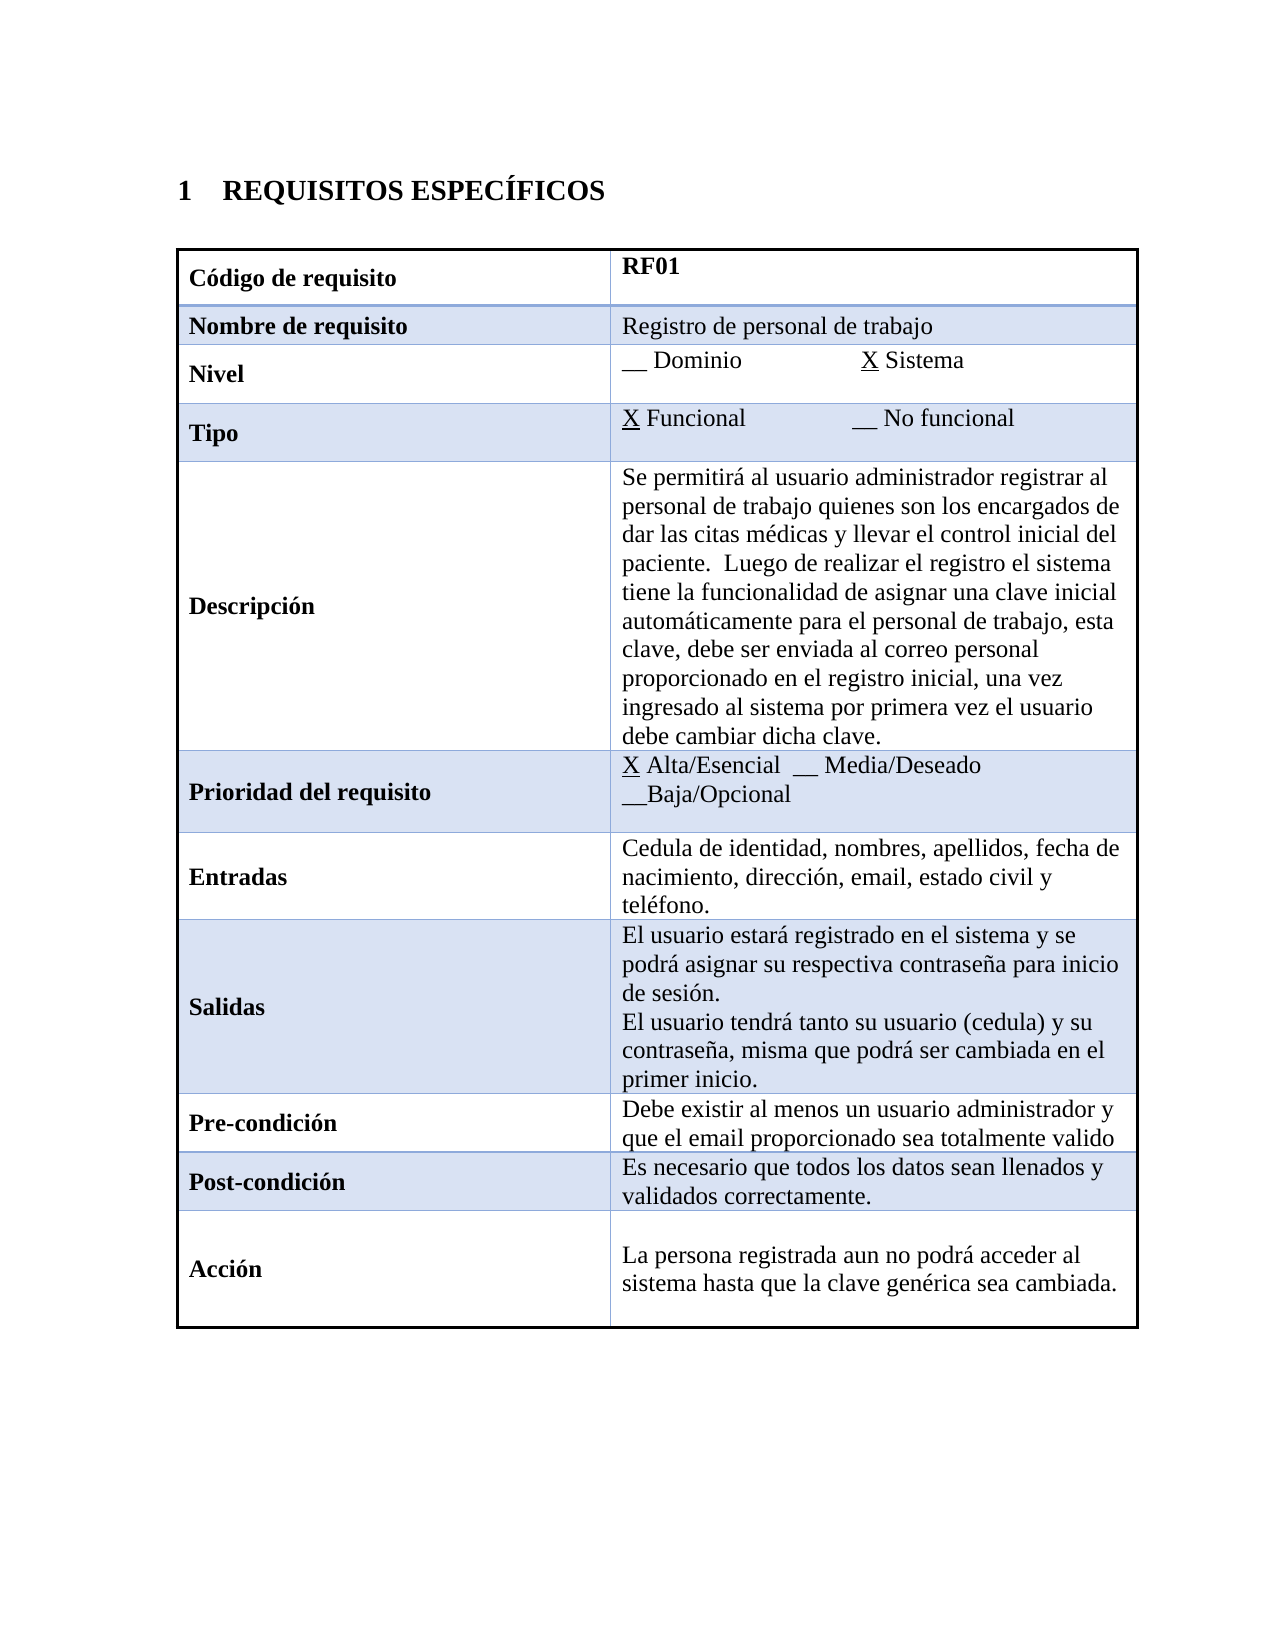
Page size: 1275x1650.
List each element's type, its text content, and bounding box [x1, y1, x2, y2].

table_cell Debe existir al menos un usuario administrador y que el email proporcionado sea totalmente valido [611, 1094, 1136, 1151]
table_cell Descripción [179, 462, 610, 749]
table_cell El usuario estará registrado en el sistema y se podrá asignar su respectiva contraseña para inicio de sesión. El usuario tendrá tanto su usuario (cedula) y su contraseña, misma que podrá ser cambiada en el primer inicio. [611, 920, 1136, 1093]
table_cell Registro de personal de trabajo [611, 307, 1136, 344]
table_cell Cedula de identidad, nombres, apellidos, fecha de nacimiento, dirección, email, estado civil y teléfono. [611, 833, 1136, 919]
table_cell Pre-condición [179, 1094, 610, 1151]
table_cell __ Dominio X Sistema [611, 345, 1136, 402]
table_cell Nivel [179, 345, 610, 402]
table_cell Acción [179, 1211, 610, 1326]
table_cell Nombre de requisito [179, 307, 610, 344]
table_cell Se permitirá al usuario administrador registrar al personal de trabajo quienes son los encargados de dar las citas médicas y llevar el control inicial del paciente. Luego de realizar el registro el sistema tiene la funcionalidad de asignar una clave inicial automáticamente para el personal de trabajo, esta clave, debe ser enviada al correo personal proporcionado en el registro inicial, una vez ingresado al sistema por primera vez el usuario debe cambiar dicha clave. [611, 462, 1136, 749]
table_cell Entradas [179, 833, 610, 919]
table_cell X Funcional __ No funcional [611, 404, 1136, 461]
table_header Código de requisito [179, 251, 610, 304]
table_cell Prioridad del requisito [179, 751, 610, 832]
subtitle REQUISITOS ESPECÍFICOS [177, 173, 1098, 206]
table_cell Es necesario que todos los datos sean llenados y validados correctamente. [611, 1153, 1136, 1210]
table_cell Post-condición [179, 1153, 610, 1210]
table_cell X Alta/Esencial __ Media/Deseado __Baja/Opcional [611, 751, 1136, 832]
table_cell Salidas [179, 920, 610, 1093]
table_header RF01 [611, 251, 1136, 304]
table_cell Tipo [179, 404, 610, 461]
table_cell La persona registrada aun no podrá acceder al sistema hasta que la clave genérica sea cambiada. [611, 1211, 1136, 1326]
